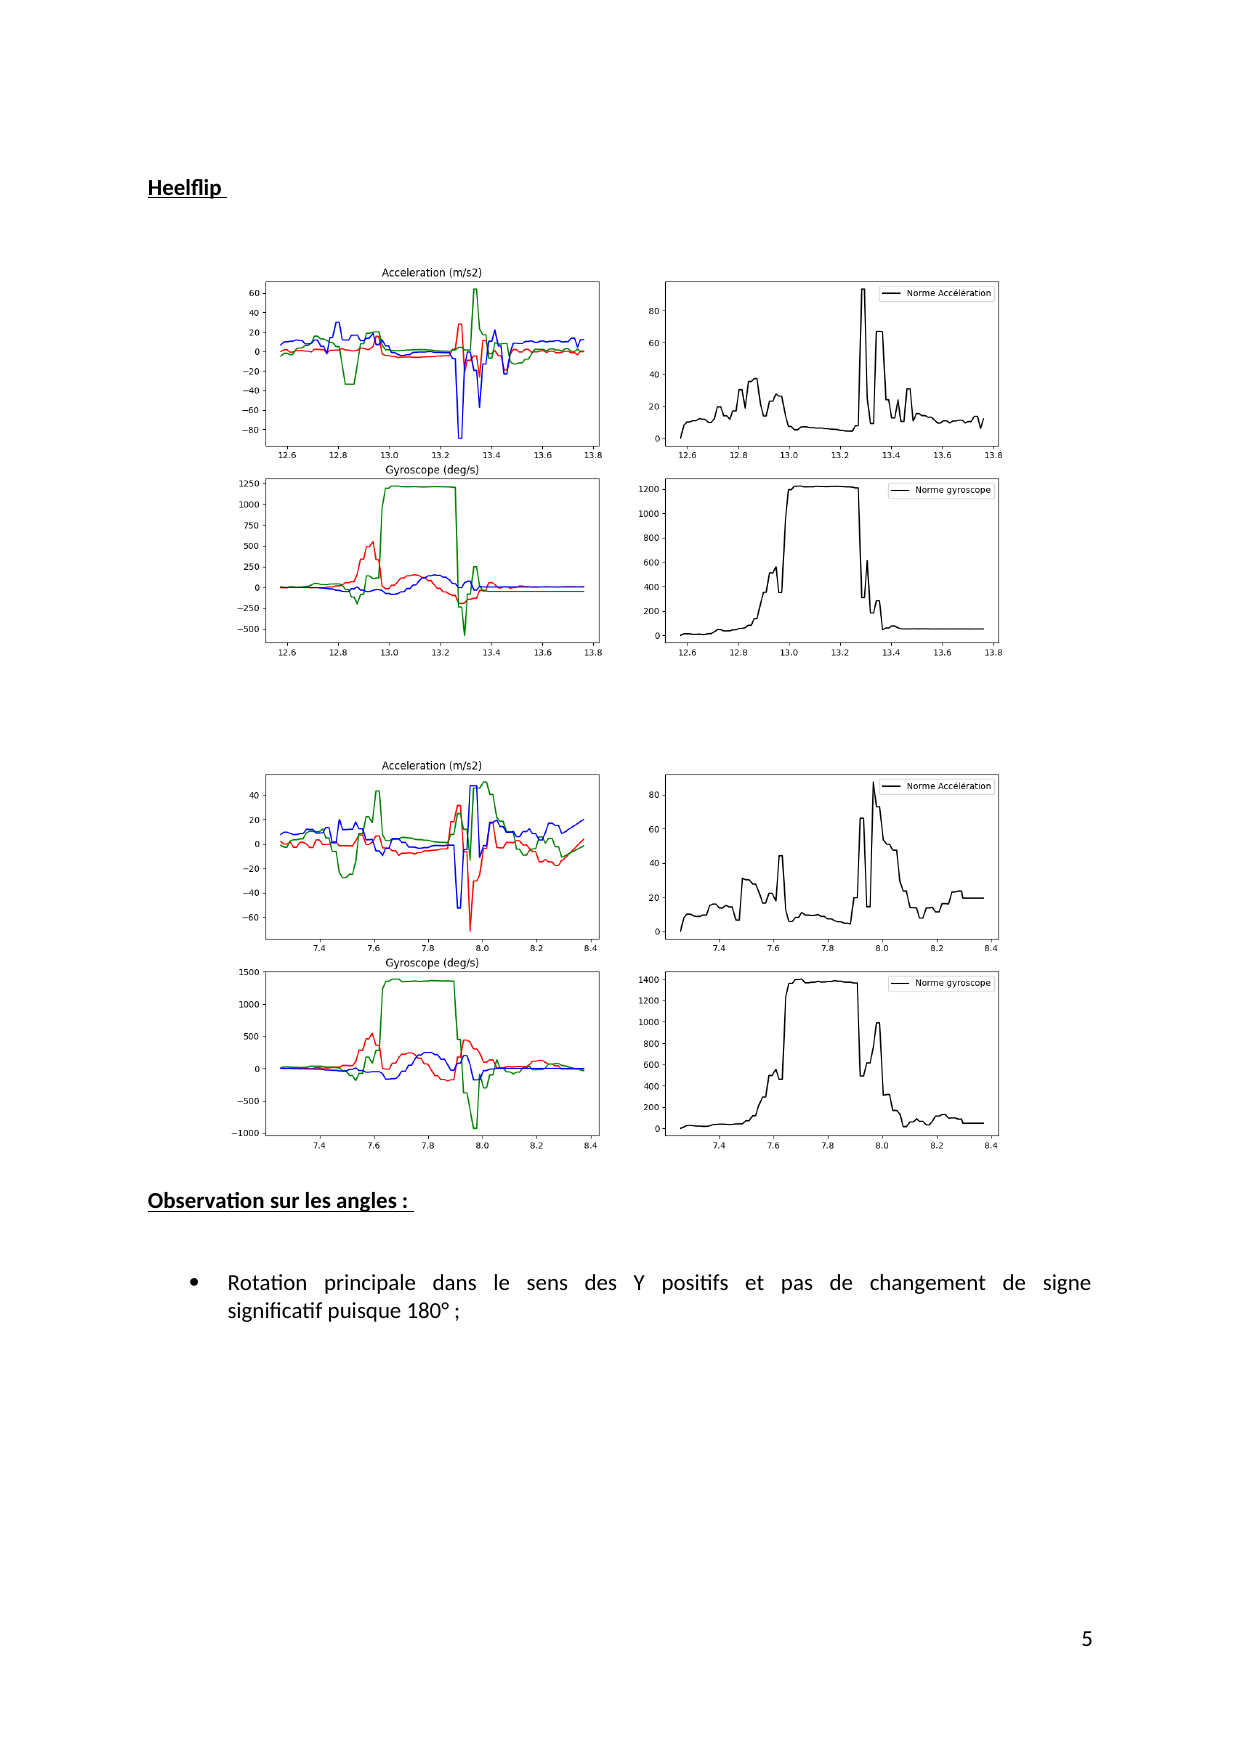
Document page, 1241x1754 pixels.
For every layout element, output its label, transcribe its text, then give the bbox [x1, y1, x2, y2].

text Rotation principale dans le sens des Y positifs et pas de changement de signe significatif puisque 180° ; [190, 1268, 1093, 1324]
text Heelflip [148, 173, 1093, 201]
picture [147, 718, 1093, 1187]
text Observation sur les angles : [148, 1187, 1093, 1215]
picture [147, 225, 1093, 694]
